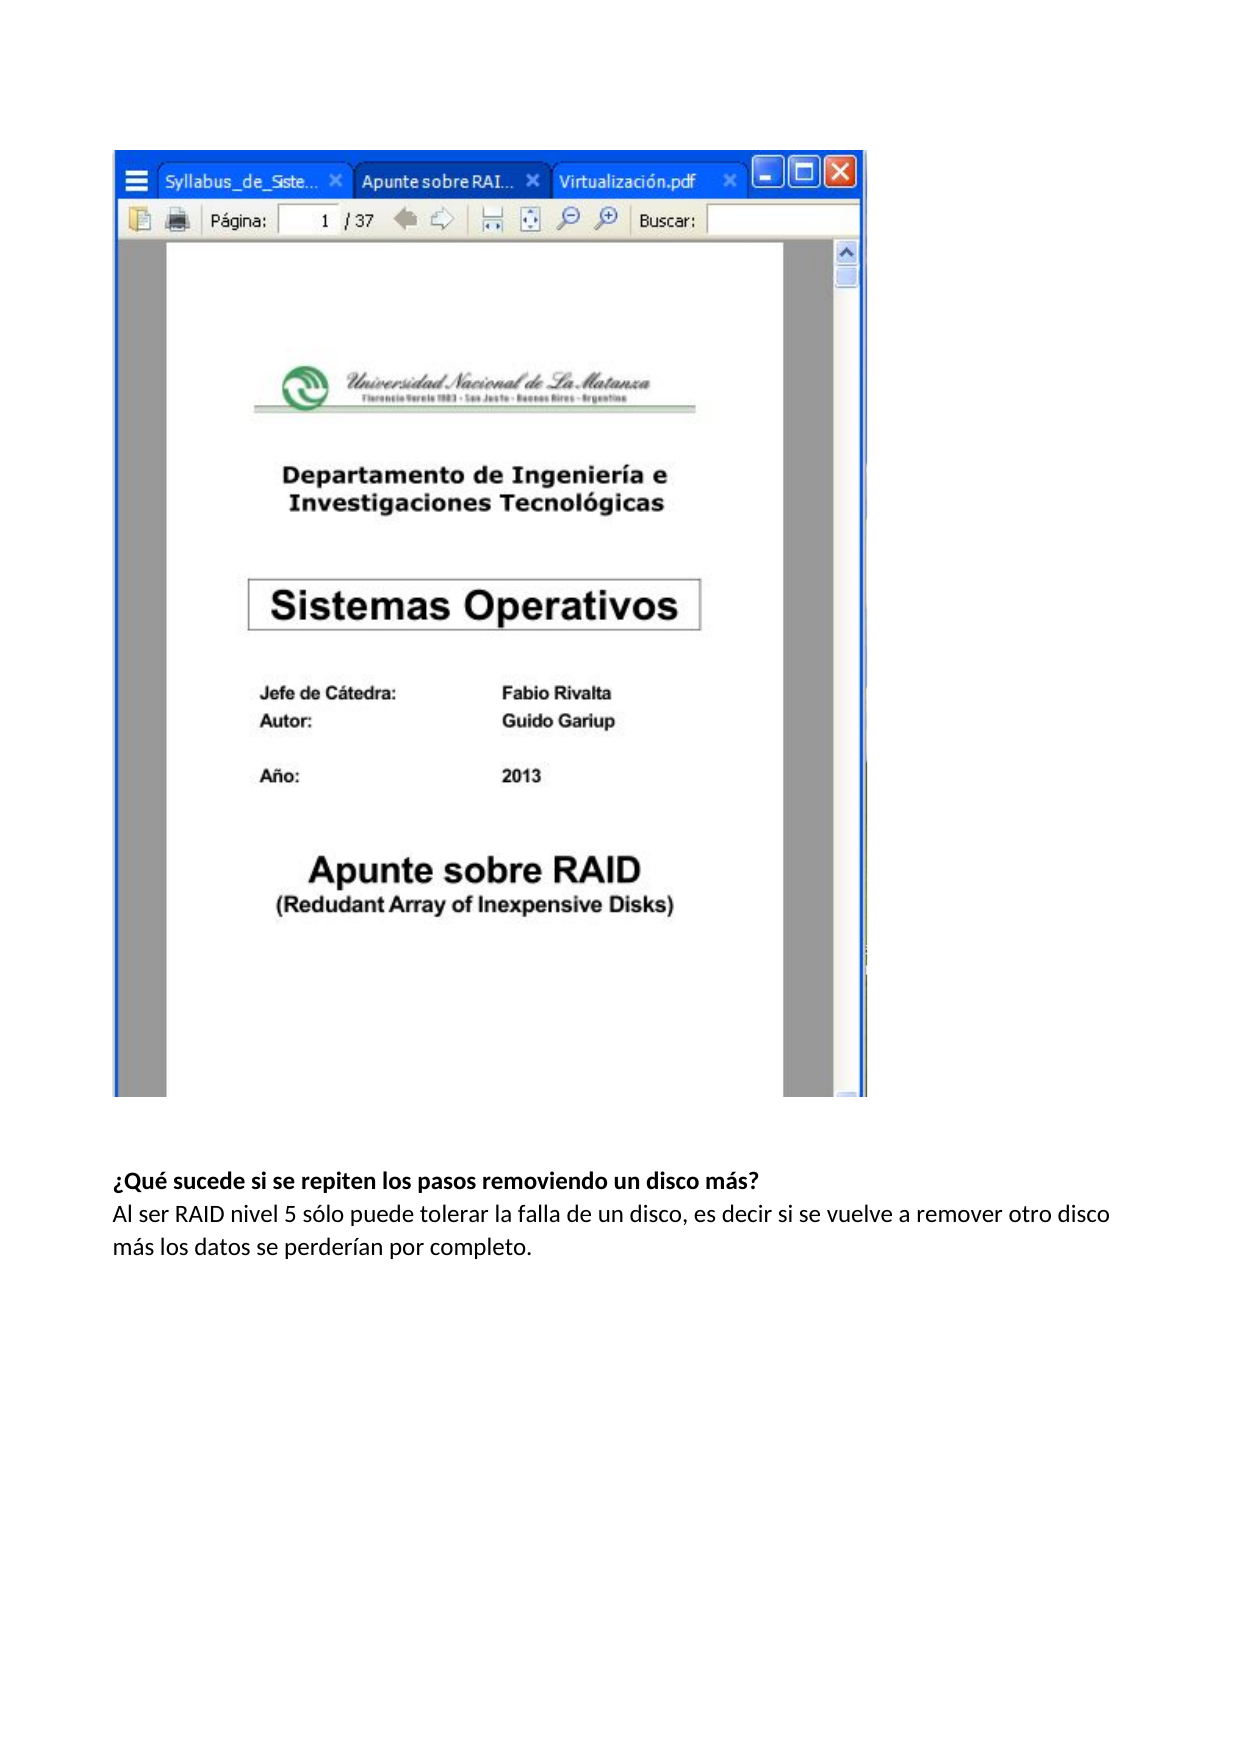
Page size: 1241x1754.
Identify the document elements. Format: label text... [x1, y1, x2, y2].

picture [112, 150, 868, 1097]
text ¿Qué sucede si se repiten los pasos removiendo un disco más? Al ser RAID nivel 5 sólo puede tolerar la falla de un disco, es decir si se vuelve a remover otro disco más los datos se perderían por completo. [112, 1165, 1128, 1262]
